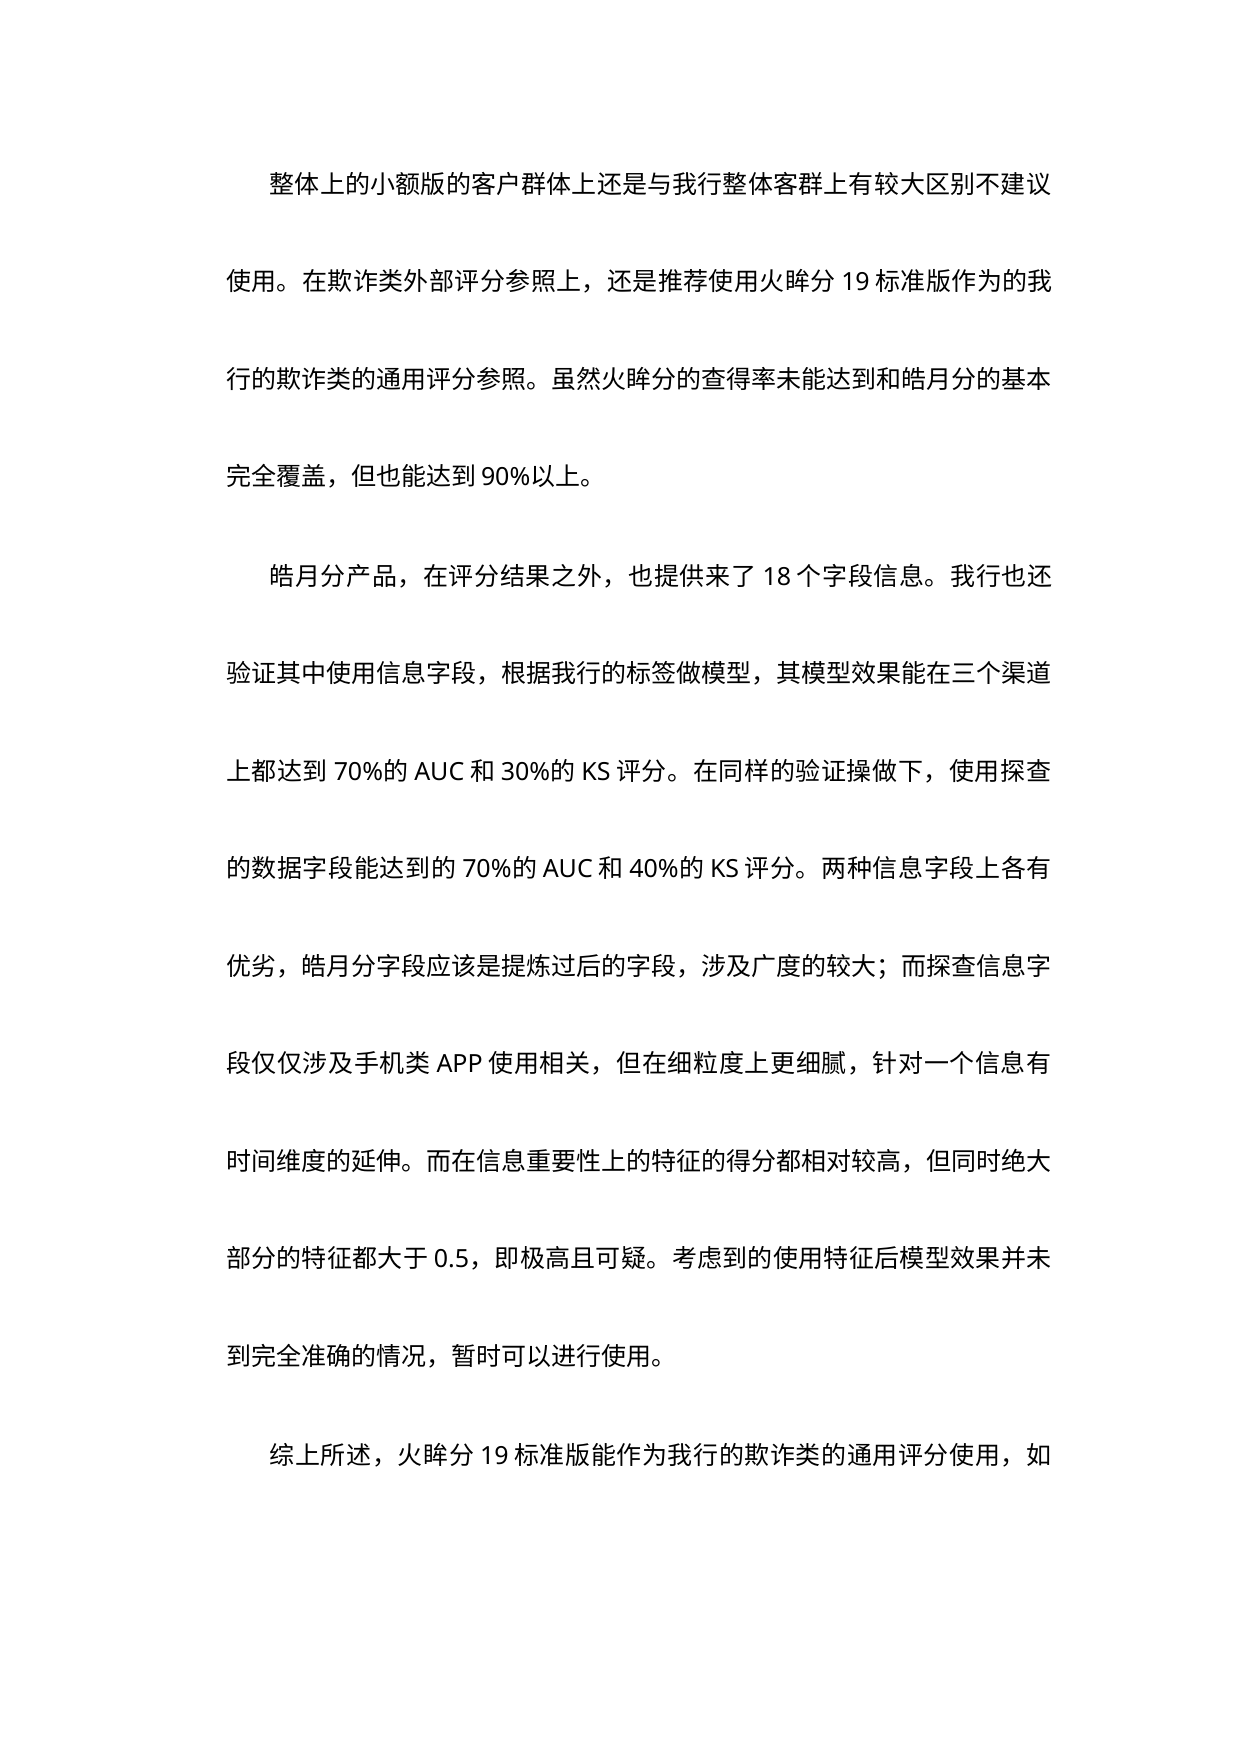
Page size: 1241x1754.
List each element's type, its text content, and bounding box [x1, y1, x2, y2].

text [226, 1421, 1053, 1486]
text 整体上的小额版的客户群体上还是与我行整体客群上有较大区别不建议使用。在欺诈类外部评分参照上，还是推荐使用火眸分19标准版作为的我行的欺诈类的通用评分参照。虽然火眸分的查得率未能达到和皓月分的基本完全覆盖，但也能达到90%以上。 [226, 150, 1053, 507]
text 皓月分产品，在评分结果之外，也提供来了18个字段信息。我行也还验证其中使用信息字段，根据我行的标签做模型，其模型效果能在三个渠道上都达到70%的AUC和30%的KS评分。在同样的验证操做下，使用探查的数据字段能达到的70%的AUC和40%的KS评分。两种信息字段上各有优劣，皓月分字段应该是提炼过后的字段，涉及广度的较大；而探查信息字段仅仅涉及手机类APP使用相关，但在细粒度上更细腻，针对一个信息有时间维度的延伸。而在信息重要性上的特征的得分都相对较高，但同时绝大部分的特征都大于0.5，即极高且可疑。考虑到的使用特征后模型效果并未到完全准确的情况，暂时可以进行使用。 [226, 542, 1053, 1387]
